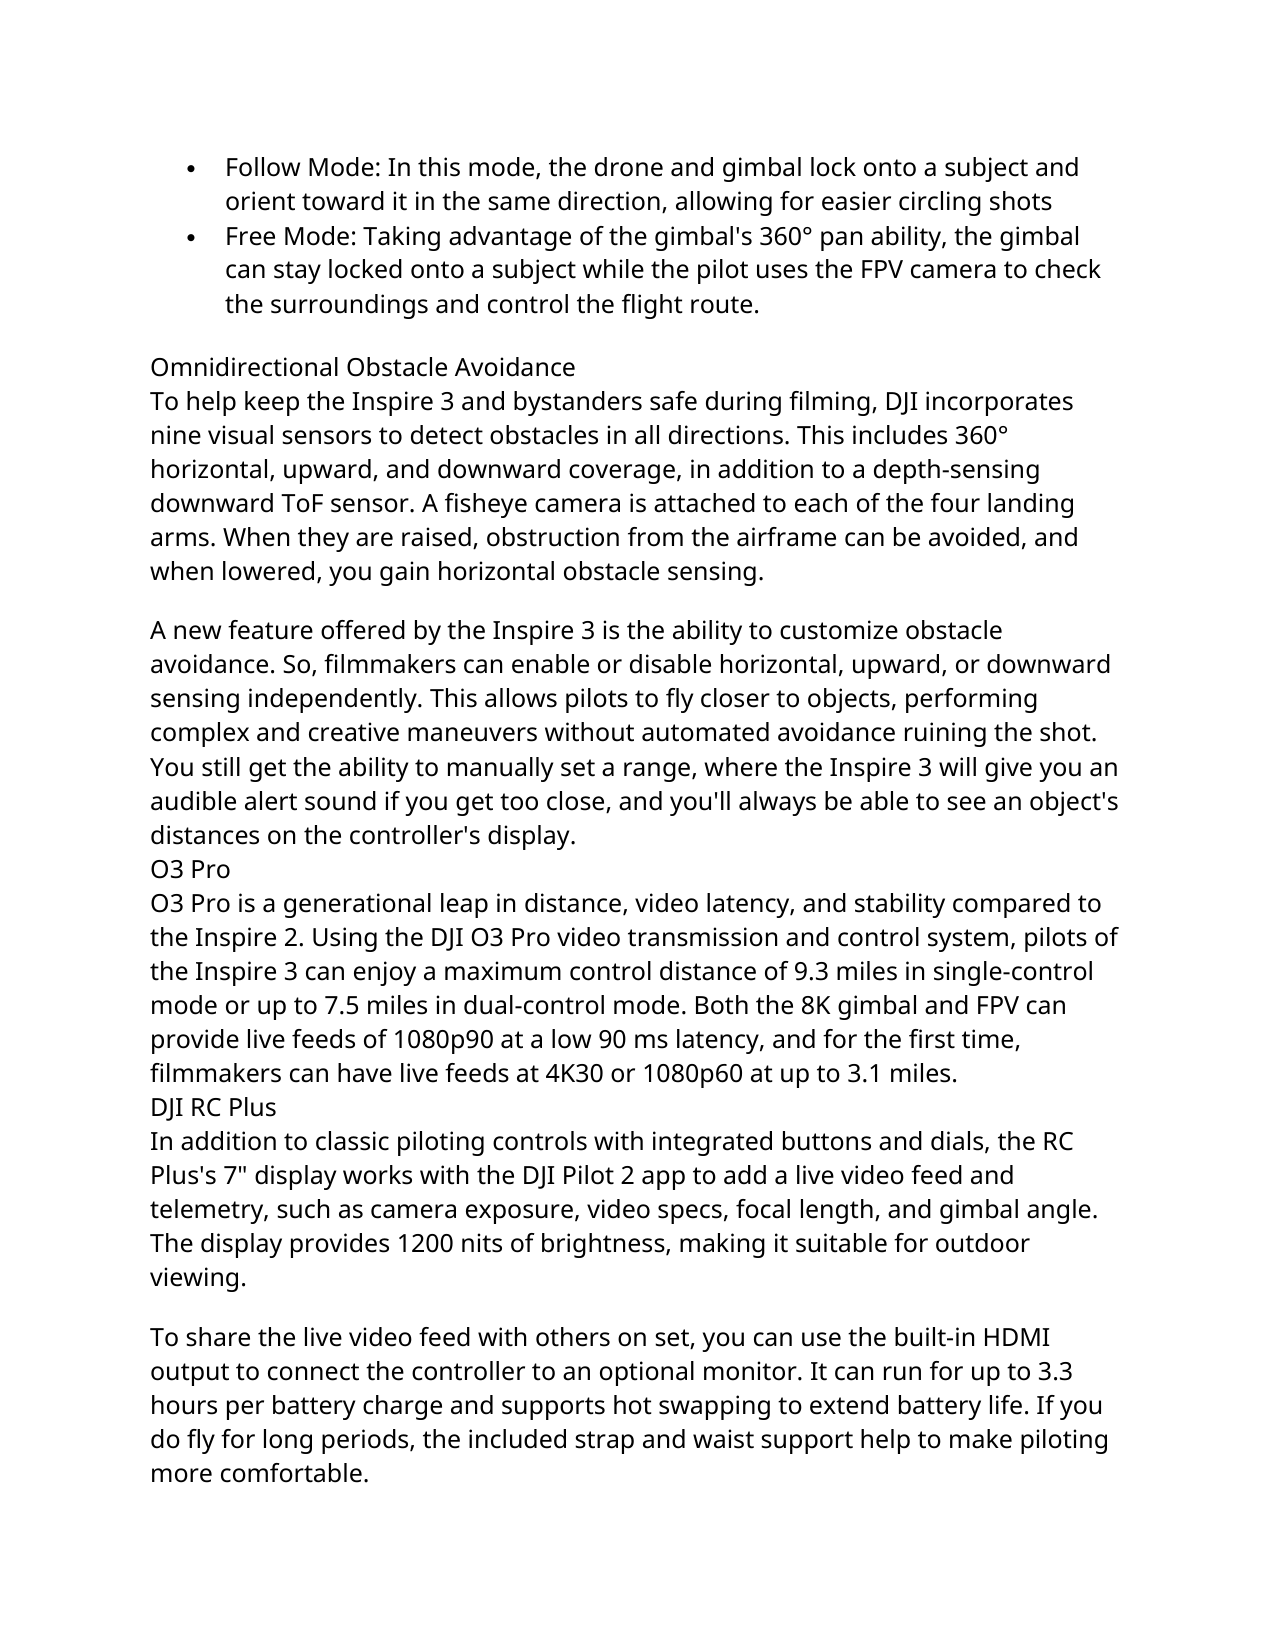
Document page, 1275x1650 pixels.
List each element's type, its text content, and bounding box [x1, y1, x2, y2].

text O3 Pro is a generational leap in distance, video latency, and stability compared to the Inspire 2. Using the DJI O3 Pro video transmission and control system, pilots of the Inspire 3 can enjoy a maximum control distance of 9.3 miles in single-control mode or up to 7.5 miles in dual-control mode. Both the 8K gimbal and FPV can provide live feeds of 1080p90 at a low 90 ms latency, and for the first time, filmmakers can have live feeds at 4K30 or 1080p60 at up to 3.1 miles. [150, 885, 1125, 1090]
text O3 Pro [150, 851, 1125, 885]
text To help keep the Inspire 3 and bystanders safe during filming, DJI incorporates nine visual sensors to detect obstacles in all directions. This includes 360° horizontal, upward, and downward coverage, in addition to a depth-sensing downward ToF sensor. A fisheye camera is attached to each of the four landing arms. When they are raised, obstruction from the airframe can be avoided, and when lowered, you gain horizontal obstacle sensing. [150, 383, 1125, 588]
text To share the live video feed with others on set, you can use the built-in HDMI output to connect the controller to an optional monitor. It can run for up to 3.3 hours per battery charge and supports hot swapping to extend battery life. If you do fly for long periods, the included strap and waist support help to make piloting more comfortable. [150, 1319, 1125, 1489]
list Follow Mode: In this mode, the drone and gimbal lock onto a subject and orient toward it in the same direction, allowing for easier circling shots [187, 150, 1125, 218]
text A new feature offered by the Inspire 3 is the ability to customize obstacle avoidance. So, filmmakers can enable or disable horizontal, upward, or downward sensing independently. This allows pilots to fly closer to objects, performing complex and creative maneuvers without automated avoidance ruining the shot. You still get the ability to manually set a range, where the Inspire 3 will give you an audible alert sound if you get too close, and you'll always be able to see an object's distances on the controller's display. [150, 613, 1125, 851]
text Omnidirectional Obstacle Avoidance [150, 349, 1125, 383]
text DJI RC Plus [150, 1090, 1125, 1124]
text In addition to classic piloting controls with integrated buttons and dials, the RC Plus's 7" display works with the DJI Pilot 2 app to add a live video feed and telemetry, such as camera exposure, video specs, focal length, and gimbal angle. The display provides 1200 nits of brightness, making it suitable for outdoor viewing. [150, 1124, 1125, 1294]
list Free Mode: Taking advantage of the gimbal's 360° pan ability, the gimbal can stay locked onto a subject while the pilot uses the FPV camera to check the surroundings and control the flight route. [187, 218, 1125, 320]
